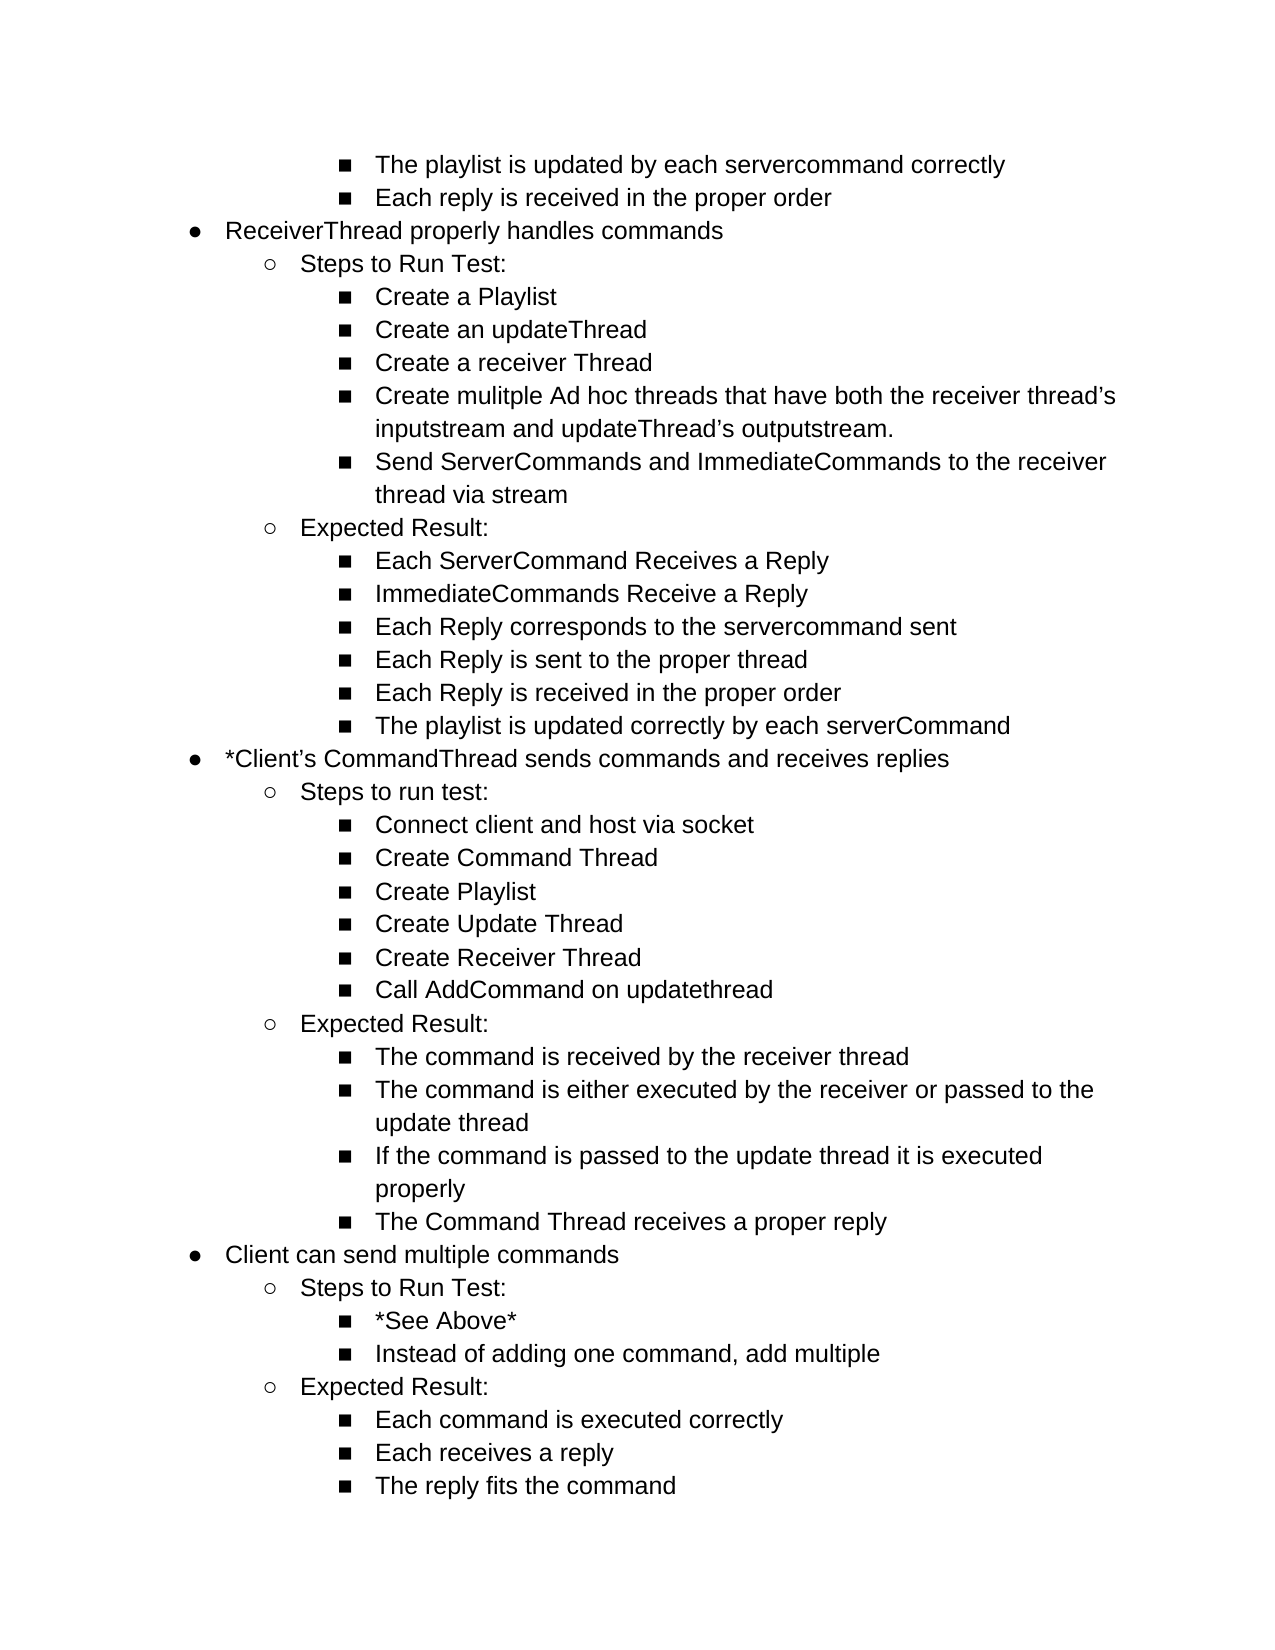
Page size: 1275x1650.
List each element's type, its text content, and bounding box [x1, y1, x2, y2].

list Steps to Run Test: [262, 1273, 1125, 1301]
list *See Above* [337, 1306, 1125, 1334]
list Each Reply is received in the proper order [337, 678, 1125, 707]
list Expected Result: [262, 513, 1125, 542]
list Create Update Thread [337, 909, 1125, 938]
list Create Receiver Thread [337, 942, 1125, 971]
list Expected Result: [262, 1372, 1125, 1401]
list Steps to run test: [262, 777, 1125, 806]
list Call AddCommand on updatethread [337, 976, 1125, 1004]
list Expected Result: [262, 1008, 1125, 1037]
list Create a Playlist [337, 282, 1125, 311]
list Client can send multiple commands [187, 1240, 1125, 1268]
list The playlist is updated by each servercommand correctly [337, 150, 1125, 179]
list Create a receiver Thread [337, 348, 1125, 377]
list Create mulitple Ad hoc threads that have both the receiver thread’s inputstream and updateThread’s outputstream. [337, 381, 1125, 443]
list The command is received by the receiver thread [337, 1042, 1125, 1070]
list The reply fits the command [337, 1471, 1125, 1499]
list The Command Thread receives a proper reply [337, 1207, 1125, 1235]
list Instead of adding one command, add multiple [337, 1339, 1125, 1367]
list Each Reply is sent to the proper thread [337, 645, 1125, 674]
list Connect client and host via socket [337, 810, 1125, 839]
list Create an updateThread [337, 315, 1125, 344]
list Each command is executed correctly [337, 1405, 1125, 1433]
list If the command is passed to the update thread it is executed properly [337, 1141, 1125, 1202]
list The command is either executed by the receiver or passed to the update thread [337, 1074, 1125, 1136]
list Each receives a reply [337, 1438, 1125, 1467]
list Create Command Thread [337, 843, 1125, 872]
list Each reply is received in the proper order [337, 183, 1125, 212]
list Each Reply corresponds to the servercommand sent [337, 612, 1125, 641]
list Send ServerCommands and ImmediateCommands to the receiver thread via stream [337, 447, 1125, 509]
list ImmediateCommands Receive a Reply [337, 579, 1125, 608]
list Create Playlist [337, 876, 1125, 905]
list ReceiverThread properly handles commands [187, 216, 1125, 245]
list Each ServerCommand Receives a Reply [337, 546, 1125, 575]
list The playlist is updated correctly by each serverCommand [337, 711, 1125, 740]
list Steps to Run Test: [262, 249, 1125, 278]
list *Client’s CommandThread sends commands and receives replies [187, 744, 1125, 773]
